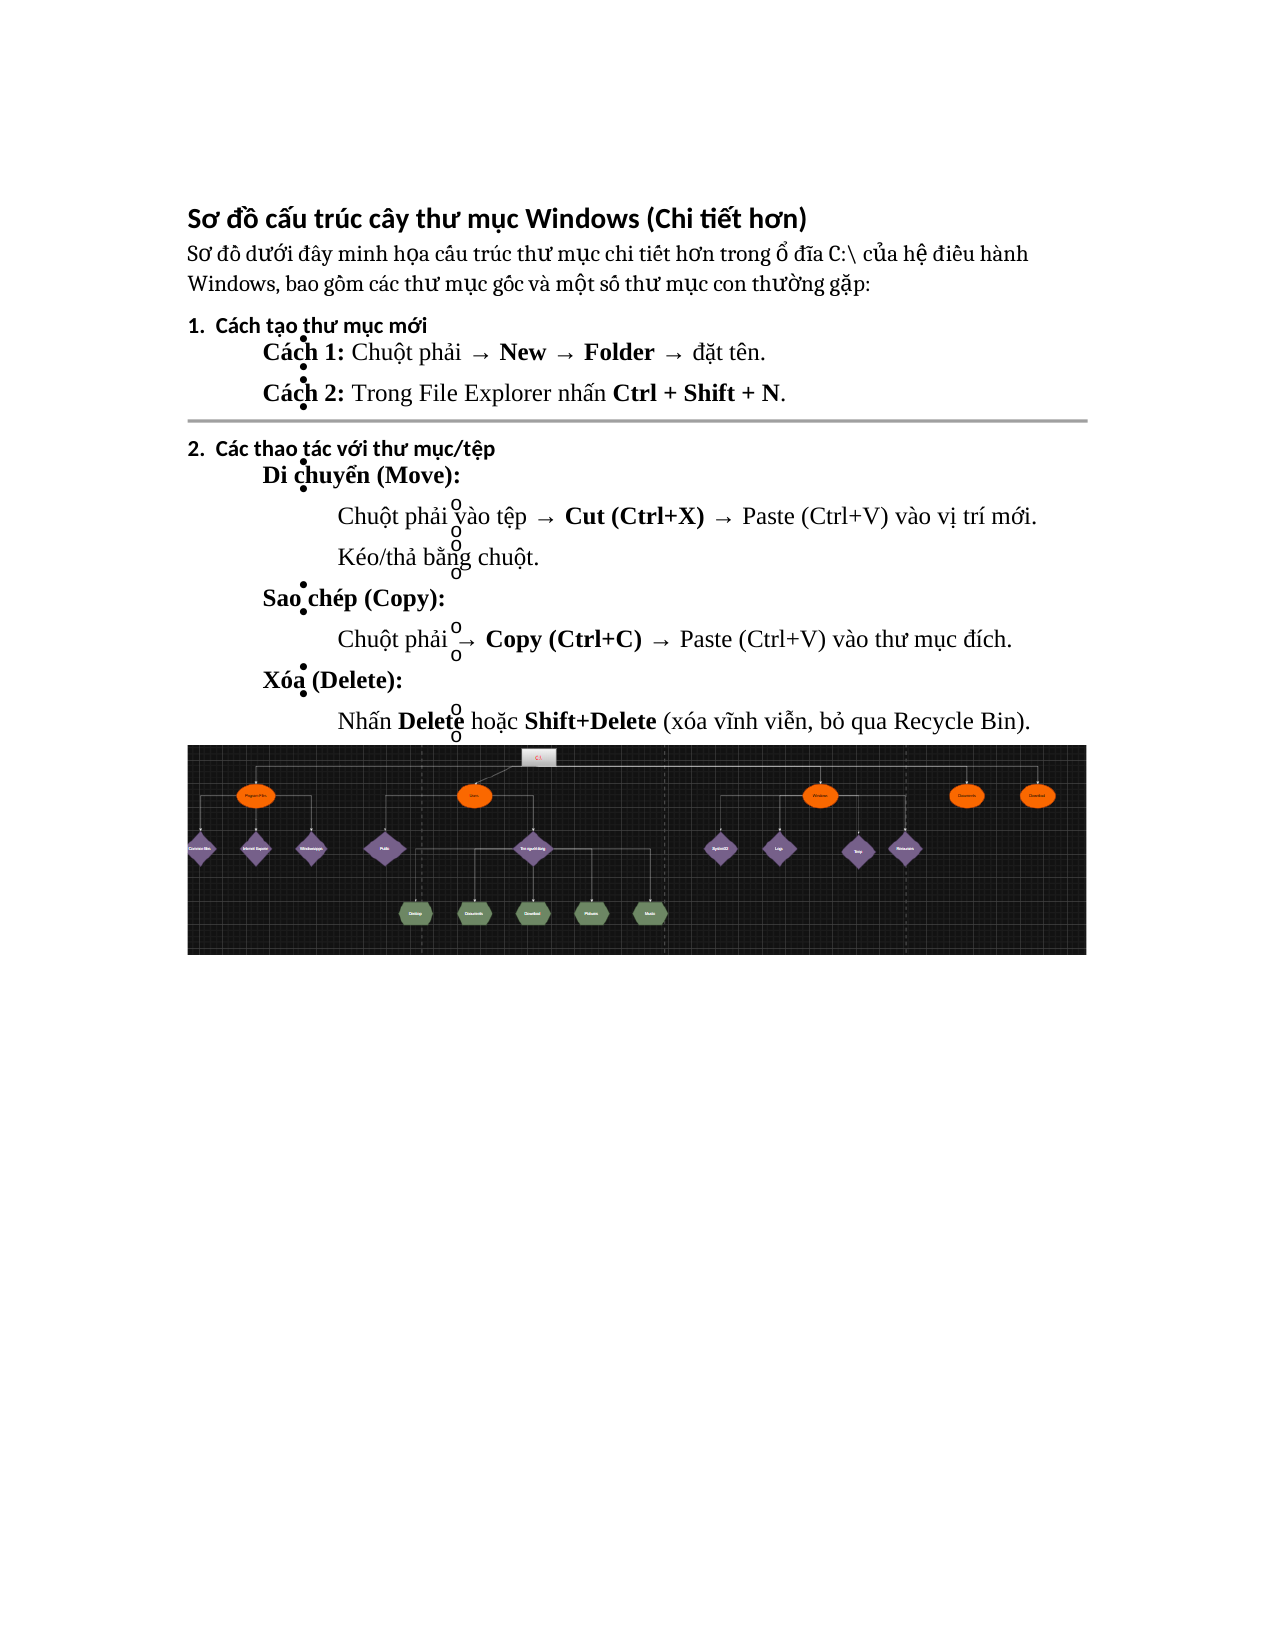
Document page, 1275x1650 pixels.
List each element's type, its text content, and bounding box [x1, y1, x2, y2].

text Sơ đồ dưới đây minh họa cấu trúc thư mục chi tiết hơn trong ổ đĩa C:\ của hệ điều hành Windows, bao gồm các thư mục gốc và một số thư mục con thường gặp: [187, 241, 1087, 297]
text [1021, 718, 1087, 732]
text Sao chép (Copy): [262, 595, 345, 609]
text Xóa (Delete): [391, 677, 1087, 691]
text Sao chép (Copy): [434, 595, 1087, 609]
text Chuột phải → Copy (Ctrl+C) → Paste (Ctrl+V) vào thư mục đích. [822, 636, 1087, 650]
subtitle Các thao tác với thư mục/tệp [487, 445, 1087, 459]
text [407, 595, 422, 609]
text Nhấn Delete hoặc Shift+Delete (xóa vĩnh viễn, bỏ qua Recycle Bin). [337, 718, 667, 732]
subtitle Sơ đồ cấu trúc cây thư mục Windows (Chi tiết hơn) [187, 200, 1087, 236]
text Kéo/thả bằng chuột. [337, 554, 1087, 568]
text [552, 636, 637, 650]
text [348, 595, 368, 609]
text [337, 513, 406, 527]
subtitle Các thao tác với thư mục/tệp [187, 445, 484, 459]
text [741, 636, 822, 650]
text Di chuyển (Move): [262, 472, 338, 486]
text Di chuyển (Move): [449, 472, 1087, 486]
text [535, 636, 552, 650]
text Cách 1: Chuột phải → New → Folder → đặt tên. [422, 349, 1087, 364]
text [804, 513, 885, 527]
text Cách 2: Trong File Explorer nhấn Ctrl + Shift + N. [495, 390, 1087, 404]
text Xóa (Delete): [315, 677, 390, 691]
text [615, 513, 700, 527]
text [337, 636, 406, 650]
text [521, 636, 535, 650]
subtitle Cách tạo thư mục mới [187, 322, 1087, 336]
text Cách 2: Trong File Explorer nhấn Ctrl + Shift + N. [262, 390, 493, 404]
picture [187, 745, 1087, 955]
